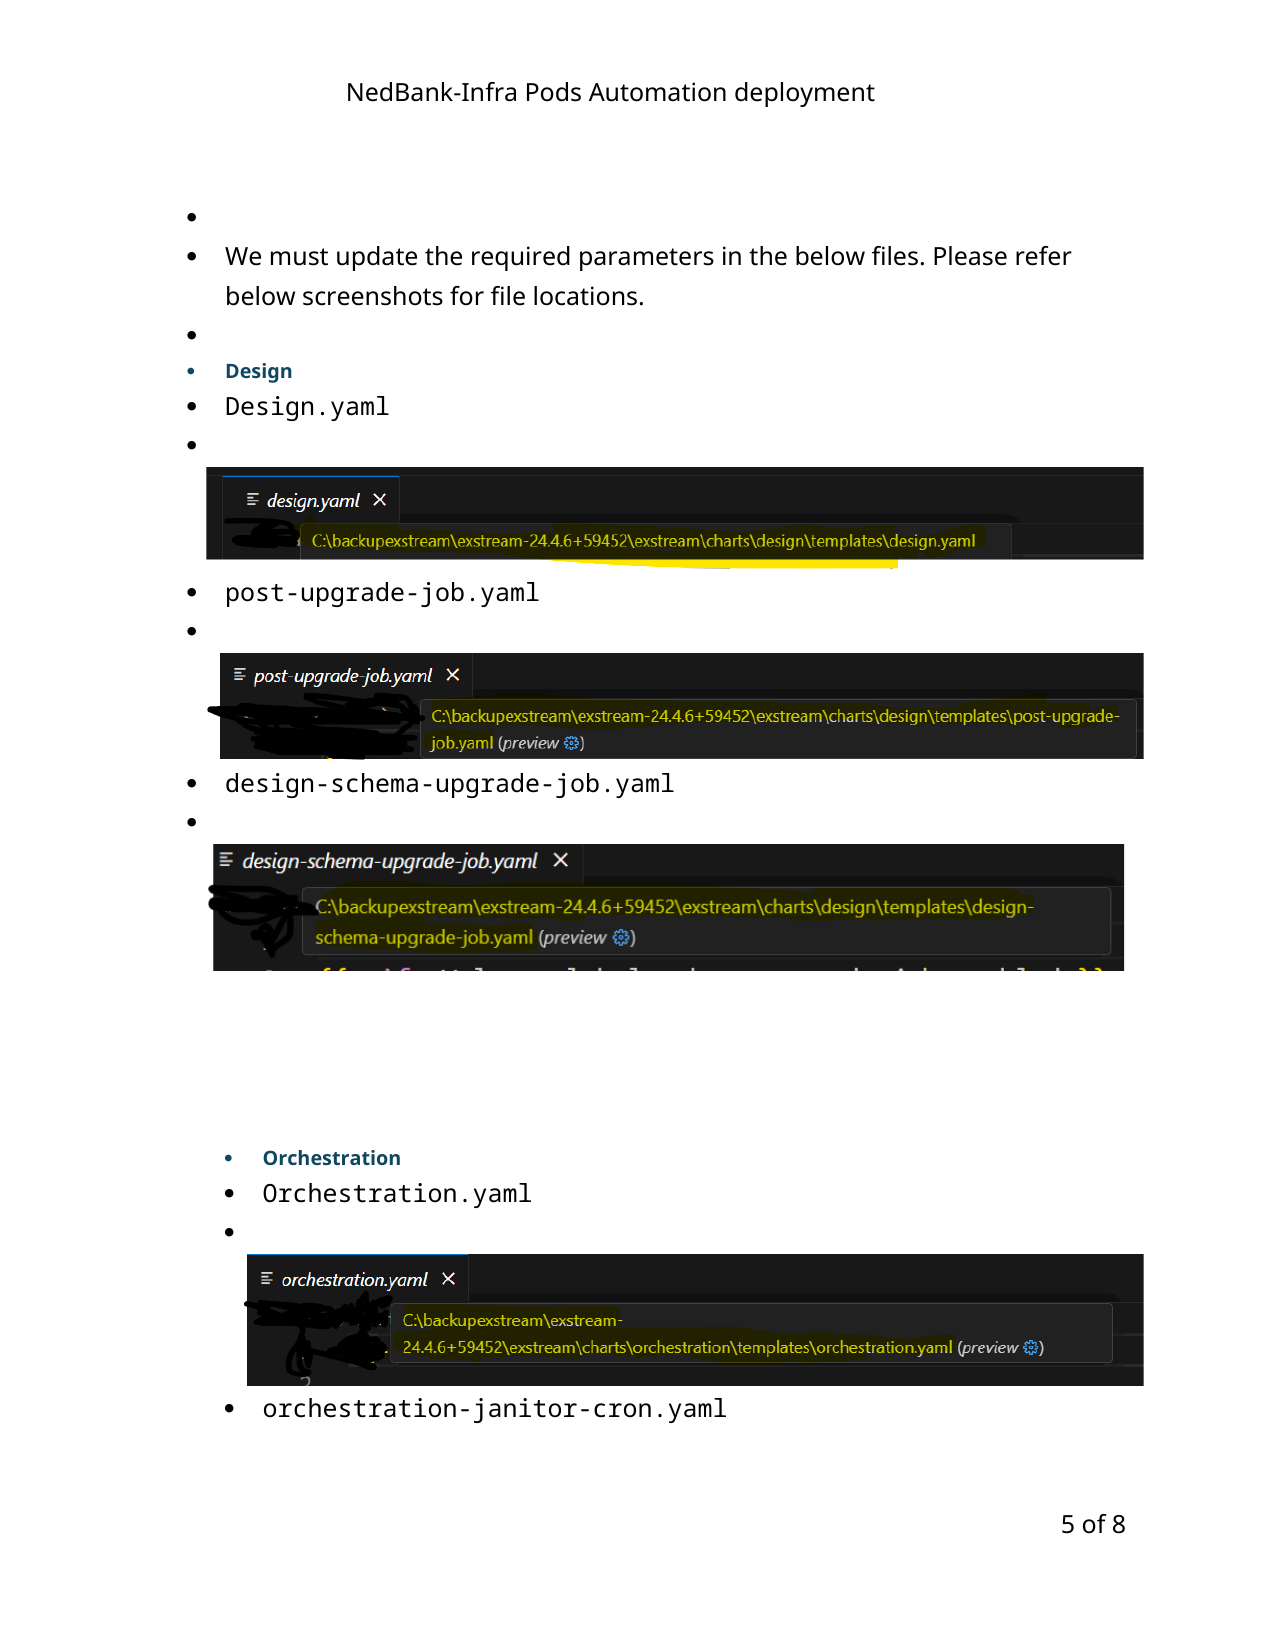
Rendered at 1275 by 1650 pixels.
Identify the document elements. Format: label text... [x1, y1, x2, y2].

list Orchestration [225, 1144, 1125, 1171]
list Orchestration.yaml [225, 1176, 1125, 1209]
list orchestration-janitor-cron.yaml [225, 1391, 1125, 1425]
list We must update the required parameters in the below files. Please refer below screenshots for file locations. [187, 239, 1125, 312]
list post-upgrade-job.yaml [187, 574, 1125, 608]
list design-schema-upgrade-job.yaml [187, 765, 1125, 799]
list Design [187, 357, 1125, 384]
list Design.yaml [187, 388, 1125, 422]
